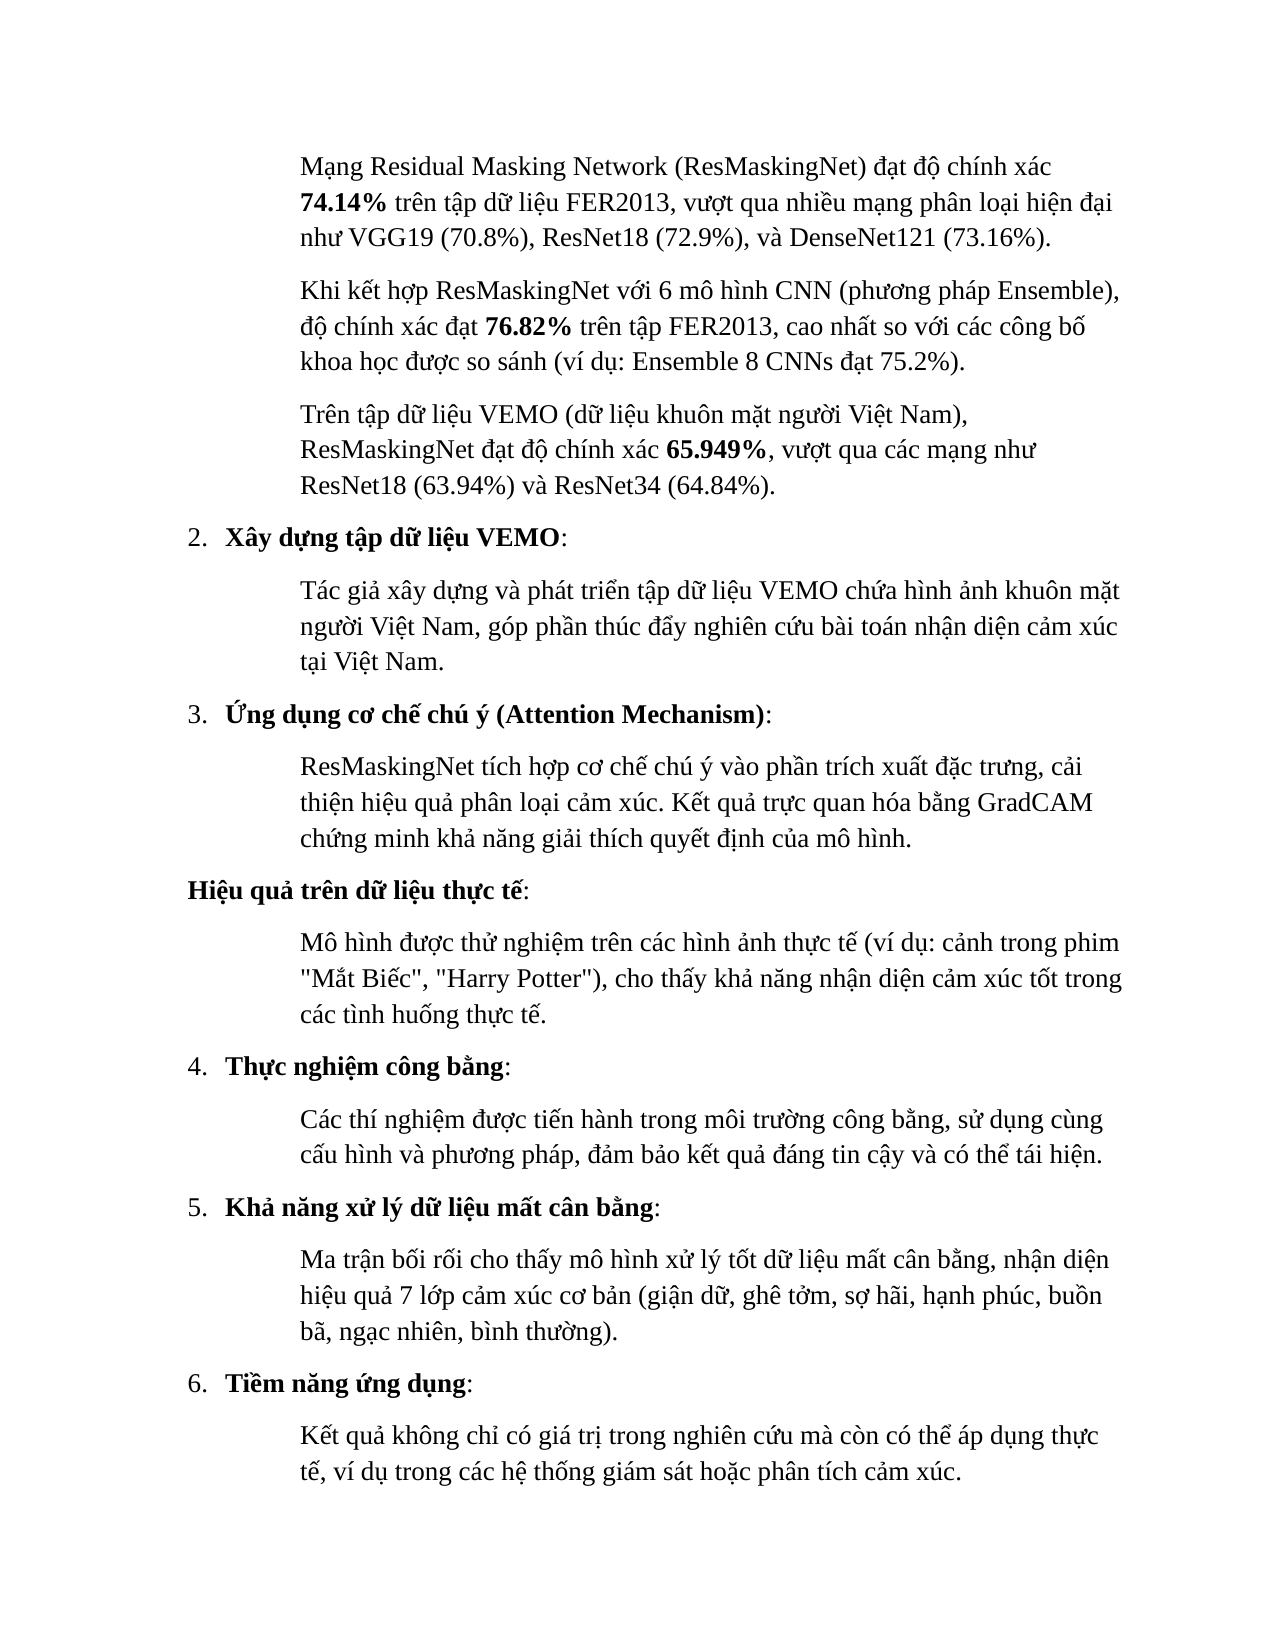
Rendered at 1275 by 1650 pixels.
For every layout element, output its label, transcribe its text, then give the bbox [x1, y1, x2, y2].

text Kết quả không chỉ có giá trị trong nghiên cứu mà còn có thể áp dụng thực tế, ví dụ trong các hệ thống giám sát hoặc phân tích cảm xúc. [300, 1419, 1125, 1486]
text Khi kết hợp ResMaskingNet với 6 mô hình CNN (phương pháp Ensemble), độ chính xác đạt 76.82% trên tập FER2013, cao nhất so với các công bố khoa học được so sánh (ví dụ: Ensemble 8 CNNs đạt 75.2%). [300, 274, 1125, 376]
list Ứng dụng cơ chế chú ý (Attention Mechanism): [187, 698, 1125, 729]
text Các thí nghiệm được tiến hành trong môi trường công bằng, sử dụng cùng cấu hình và phương pháp, đảm bảo kết quả đáng tin cậy và có thể tái hiện. [300, 1103, 1125, 1169]
text Hiệu quả trên dữ liệu thực tế: [187, 874, 1125, 905]
text Ma trận bối rối cho thấy mô hình xử lý tốt dữ liệu mất cân bằng, nhận diện hiệu quả 7 lớp cảm xúc cơ bản (giận dữ, ghê tởm, sợ hãi, hạnh phúc, buồn bã, ngạc nhiên, bình thường). [300, 1243, 1125, 1346]
text Mạng Residual Masking Network (ResMaskingNet) đạt độ chính xác 74.14% trên tập dữ liệu FER2013, vượt qua nhiều mạng phân loại hiện đại như VGG19 (70.8%), ResNet18 (72.9%), và DenseNet121 (73.16%). [300, 150, 1125, 253]
list Thực nghiệm công bằng: [187, 1050, 1125, 1081]
list Khả năng xử lý dữ liệu mất cân bằng: [187, 1191, 1125, 1222]
text Tác giả xây dựng và phát triển tập dữ liệu VEMO chứa hình ảnh khuôn mặt người Việt Nam, góp phần thúc đẩy nghiên cứu bài toán nhận diện cảm xúc tại Việt Nam. [300, 574, 1125, 677]
text Trên tập dữ liệu VEMO (dữ liệu khuôn mặt người Việt Nam), ResMaskingNet đạt độ chính xác 65.949%, vượt qua các mạng như ResNet18 (63.94%) và ResNet34 (64.84%). [300, 398, 1125, 500]
list Xây dựng tập dữ liệu VEMO: [187, 522, 1125, 553]
text ResMaskingNet tích hợp cơ chế chú ý vào phần trích xuất đặc trưng, cải thiện hiệu quả phân loại cảm xúc. Kết quả trực quan hóa bằng GradCAM chứng minh khả năng giải thích quyết định của mô hình. [300, 750, 1125, 853]
list Tiềm năng ứng dụng: [187, 1367, 1125, 1398]
text Mô hình được thử nghiệm trên các hình ảnh thực tế (ví dụ: cảnh trong phim "Mắt Biếc", "Harry Potter"), cho thấy khả năng nhận diện cảm xúc tốt trong các tình huống thực tế. [300, 926, 1125, 1029]
